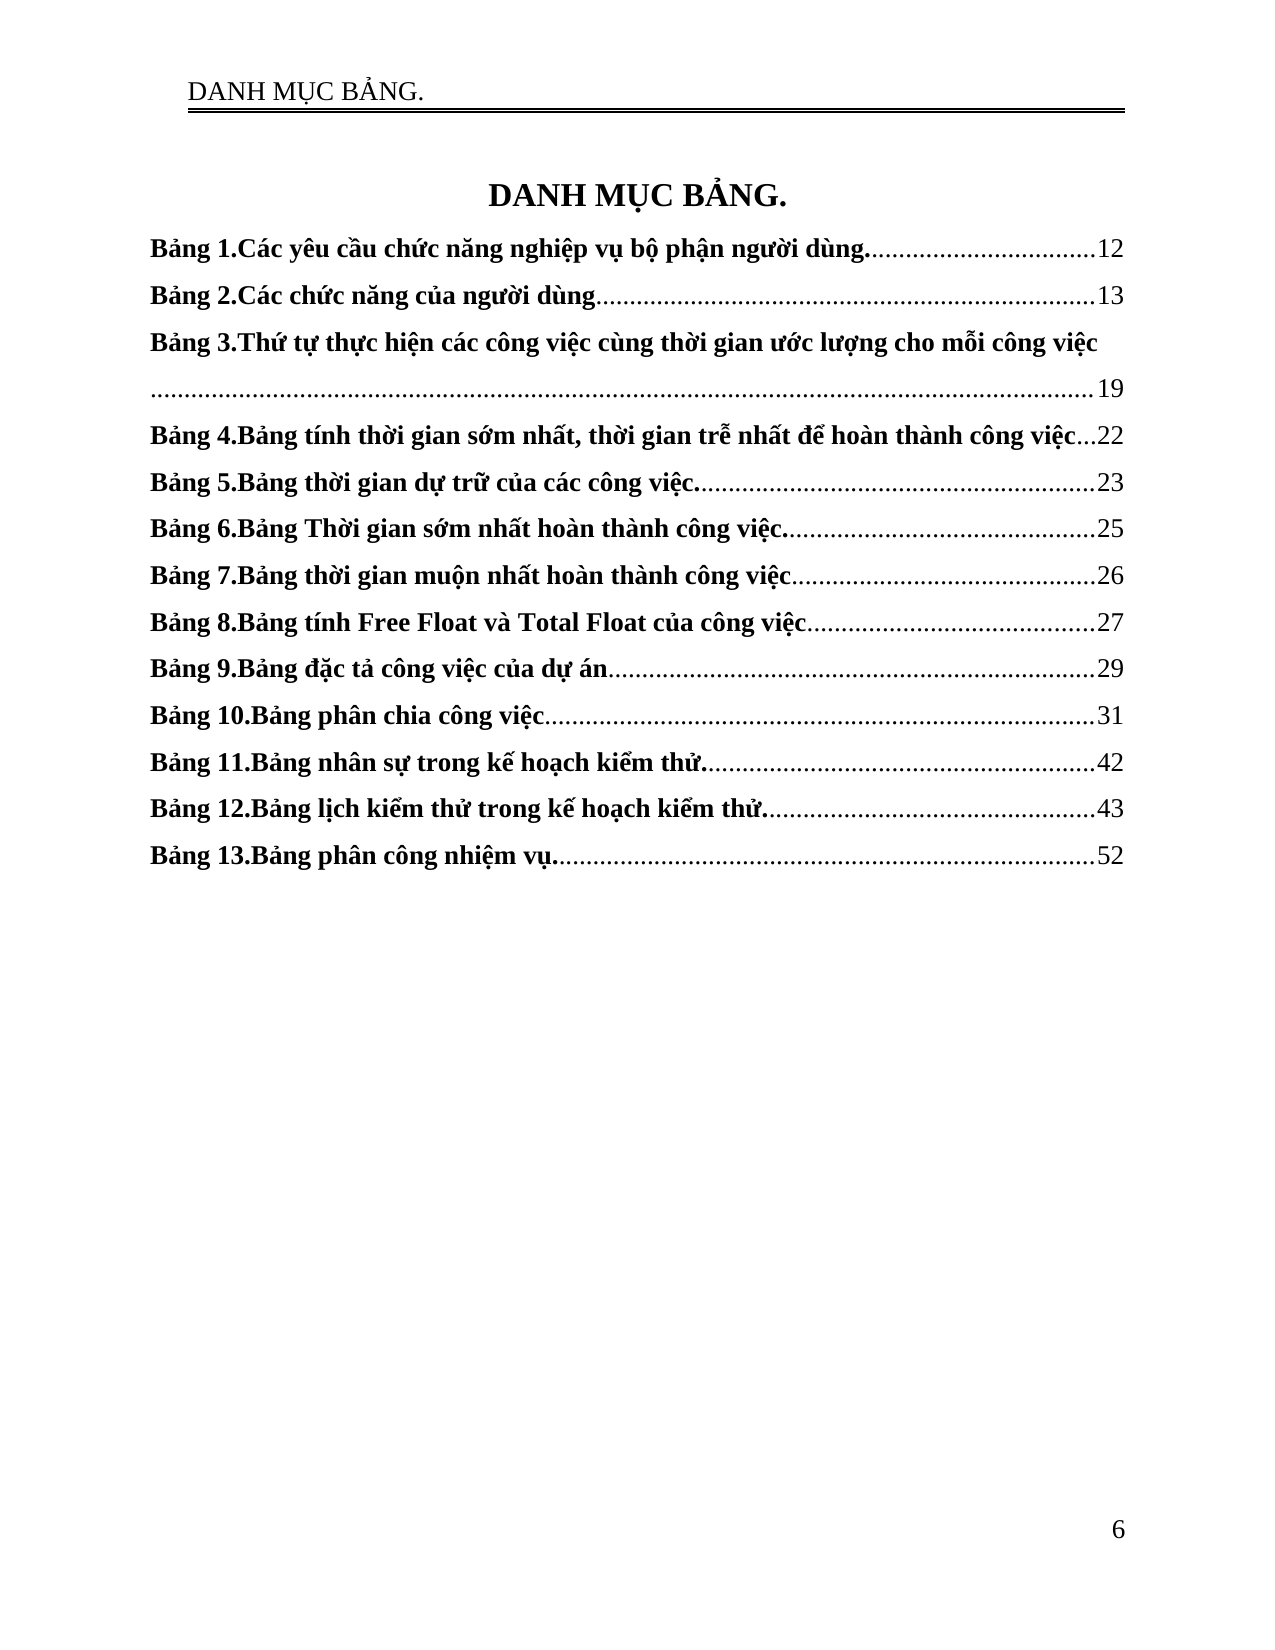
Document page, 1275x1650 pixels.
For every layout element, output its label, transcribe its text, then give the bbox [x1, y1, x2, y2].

text Bảng 10.Bảng phân chia công việc 31 [150, 699, 1125, 730]
text Bảng 3.Thứ tự thực hiện các công việc cùng thời gian ước lượng cho mỗi công việc 19 [150, 326, 1125, 404]
text Bảng 9.Bảng đặc tả công việc của dự án 29 [150, 652, 1125, 684]
text Bảng 11.Bảng nhân sự trong kế hoạch kiểm thử. 42 [150, 746, 1125, 777]
text Bảng 13.Bảng phân công nhiệm vụ. 52 [150, 839, 1125, 870]
text Bảng 2.Các chức năng của người dùng 13 [150, 279, 1125, 310]
subtitle DANH MỤC BẢNG. [150, 175, 1125, 213]
text Bảng 7.Bảng thời gian muộn nhất hoàn thành công việc 26 [150, 559, 1125, 590]
text Bảng 4.Bảng tính thời gian sớm nhất, thời gian trễ nhất để hoàn thành công việc 22 [150, 419, 1125, 450]
text Bảng 5.Bảng thời gian dự trữ của các công việc. 23 [150, 466, 1125, 497]
text Bảng 1.Các yêu cầu chức năng nghiệp vụ bộ phận người dùng. 12 [150, 232, 1125, 264]
text Bảng 6.Bảng Thời gian sớm nhất hoàn thành công việc. 25 [150, 512, 1125, 544]
text Bảng 12.Bảng lịch kiểm thử trong kế hoạch kiểm thử. 43 [150, 792, 1125, 824]
text Bảng 8.Bảng tính Free Float và Total Float của công việc 27 [150, 606, 1125, 637]
